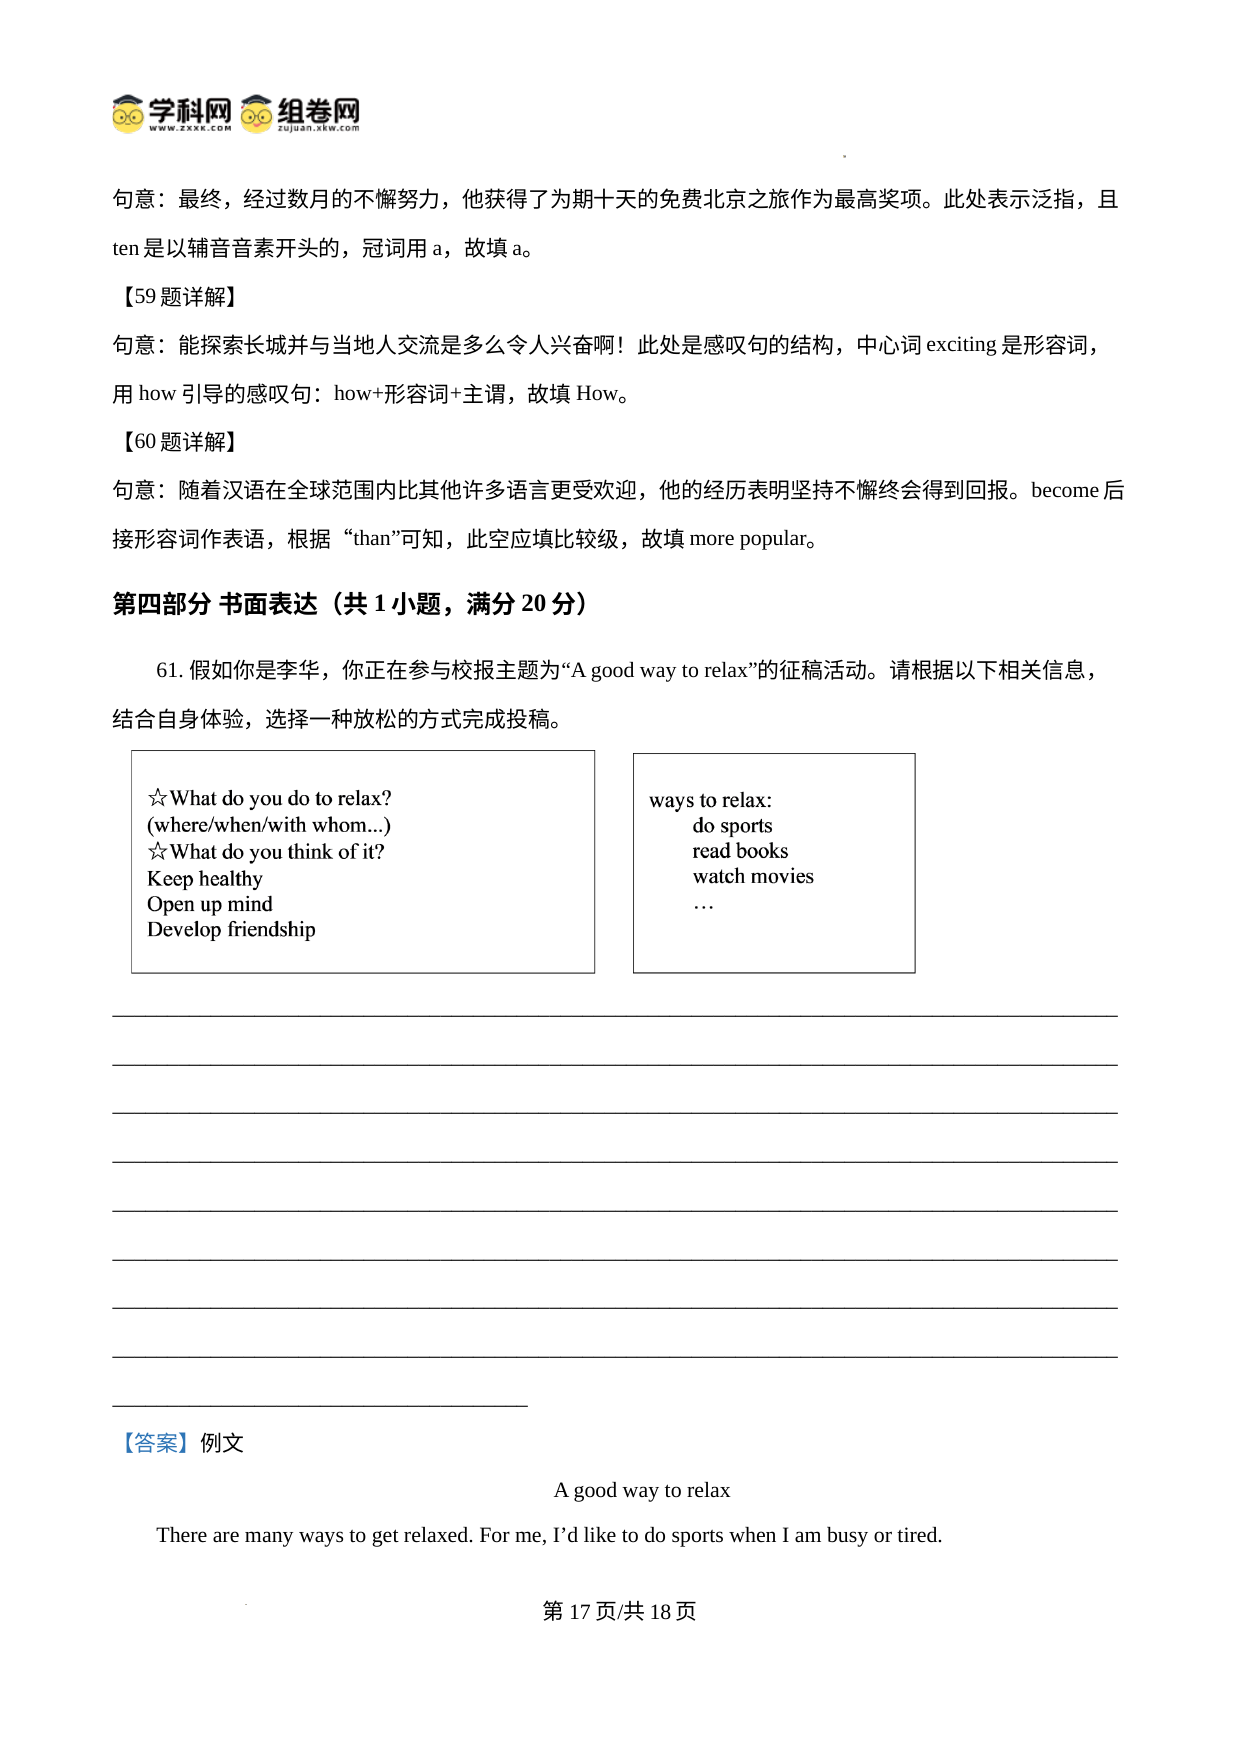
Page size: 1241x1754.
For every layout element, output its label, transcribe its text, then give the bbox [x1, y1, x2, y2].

text A good way to relax [112, 1474, 1128, 1506]
text 句意：最终，经过数月的不懈努力，他获得了为期十天的免费北京之旅作为最高奖项。此处表示泛指，且ten是以辅音音素开头的，冠词用a，故填a。 [112, 182, 1128, 263]
text There are many ways to get relaxed. For me, I’d like to do sports when I am busy or tired. [112, 1519, 1128, 1551]
text 【59题详解】 [112, 279, 1128, 312]
text 第四部分 书面表达（共1小题，满分20分） [112, 570, 1128, 635]
text 61. 假如你是李华，你正在参与校报主题为“A good way to relax”的征稿活动。请根据以下相关信息，结合自身体验，选择一种放松的方式完成投稿。 [112, 653, 1128, 734]
text 句意：随着汉语在全球范围内比其他许多语言更受欢迎，他的经历表明坚持不懈终会得到回报。become后接形容词作表语，根据“than”可知，此空应填比较级，故填more popular。 [112, 473, 1128, 554]
picture [112, 90, 231, 138]
text 句意：能探索长城并与当地人交流是多么令人兴奋啊！此处是感叹句的结构，中心词exciting是形容词，用how引导的感叹句：how+形容词+主谓，故填How。 [112, 327, 1128, 409]
picture [633, 753, 916, 974]
picture [240, 90, 360, 138]
text 【60题详解】 [112, 424, 1128, 457]
text 【答案】例文 [112, 1425, 1128, 1458]
text ______________________________________________________________________________________________________________________________________________________________________________________________________________________________________________________________________________________________________________________________________________________________________________________________________________________________________________________________________________________________________________________________________________________________________________________________________________________________________________________________________________________________________________________________________________________________________________________________________ [112, 990, 1128, 1413]
picture [131, 750, 596, 974]
